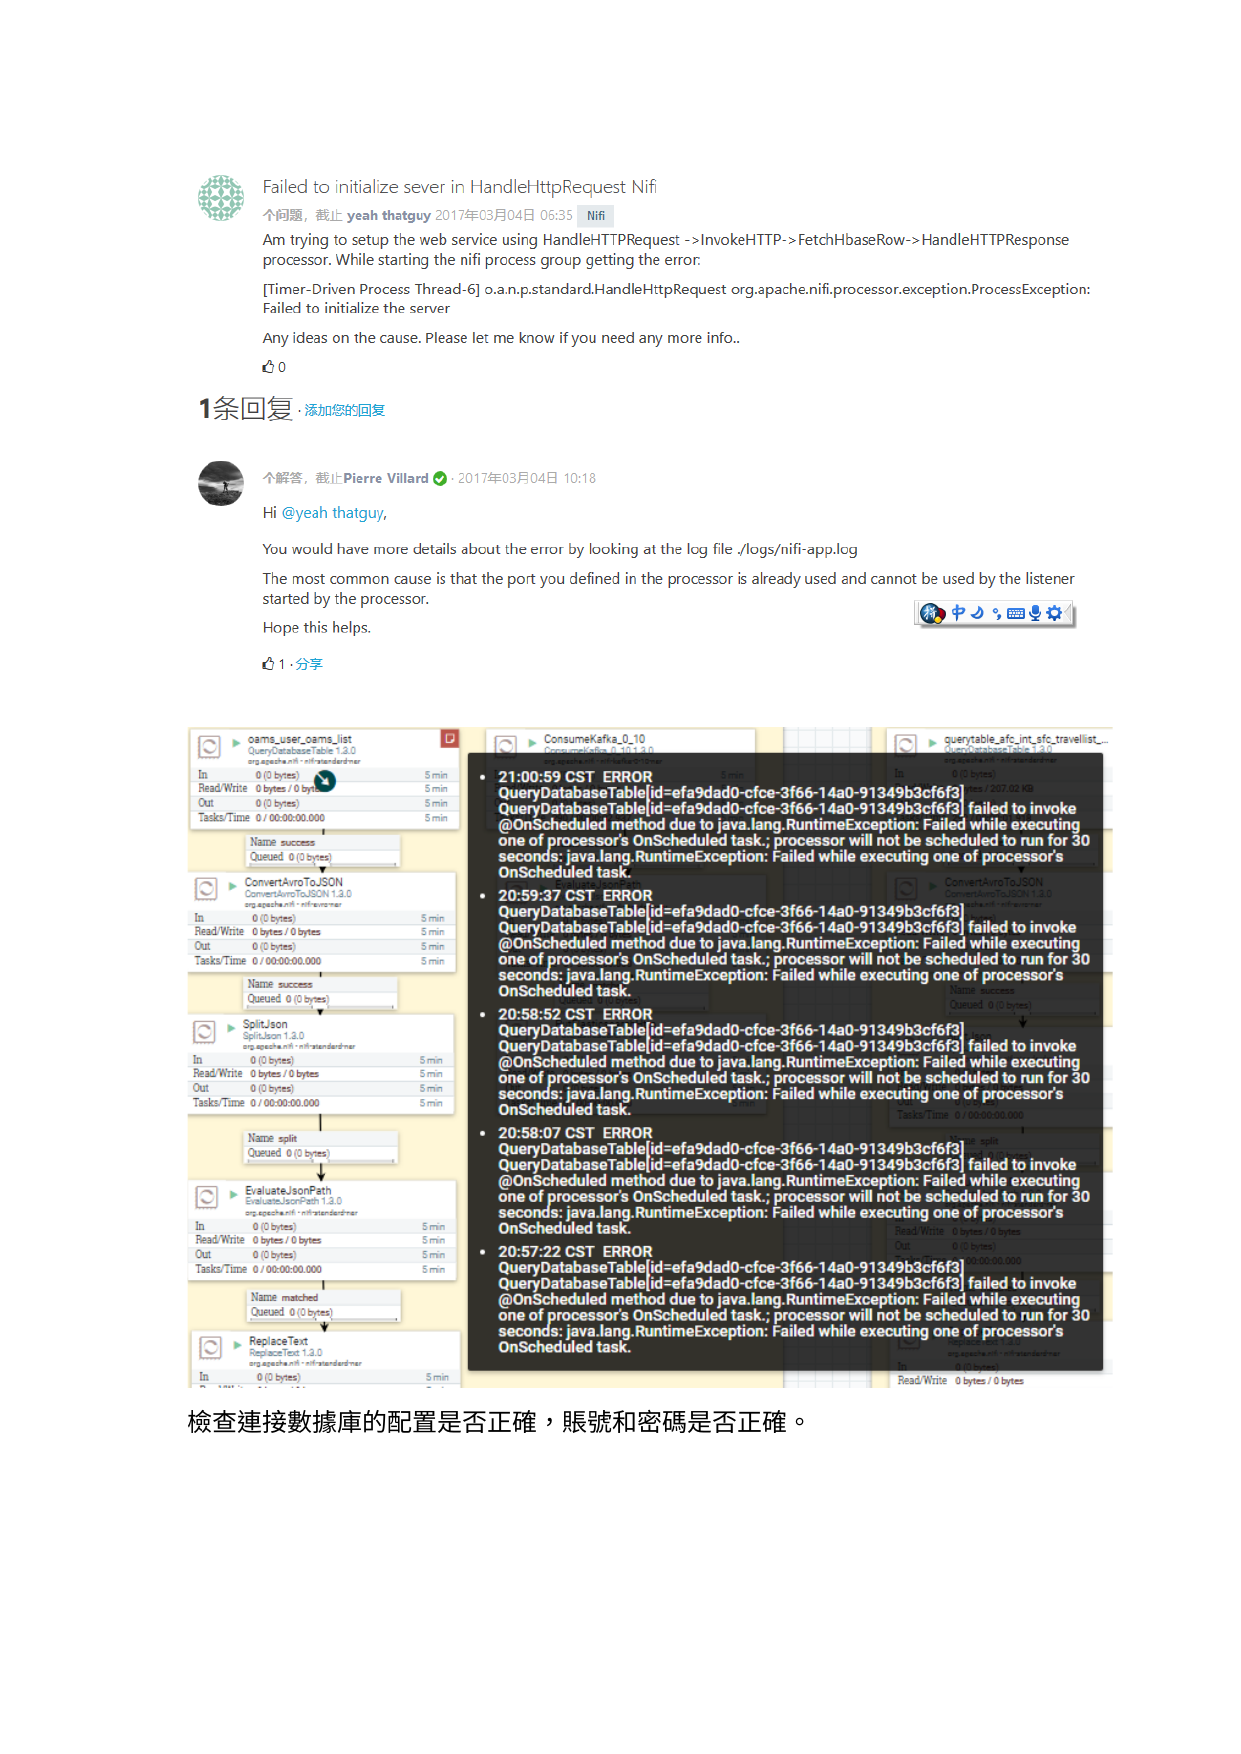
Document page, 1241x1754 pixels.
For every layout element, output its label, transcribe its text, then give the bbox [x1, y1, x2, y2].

picture [187, 727, 1113, 1388]
picture [187, 164, 1103, 696]
text 檢查連接數據庫的配置是否正確，賬號和密碼是否正確。 [187, 1402, 1053, 1439]
